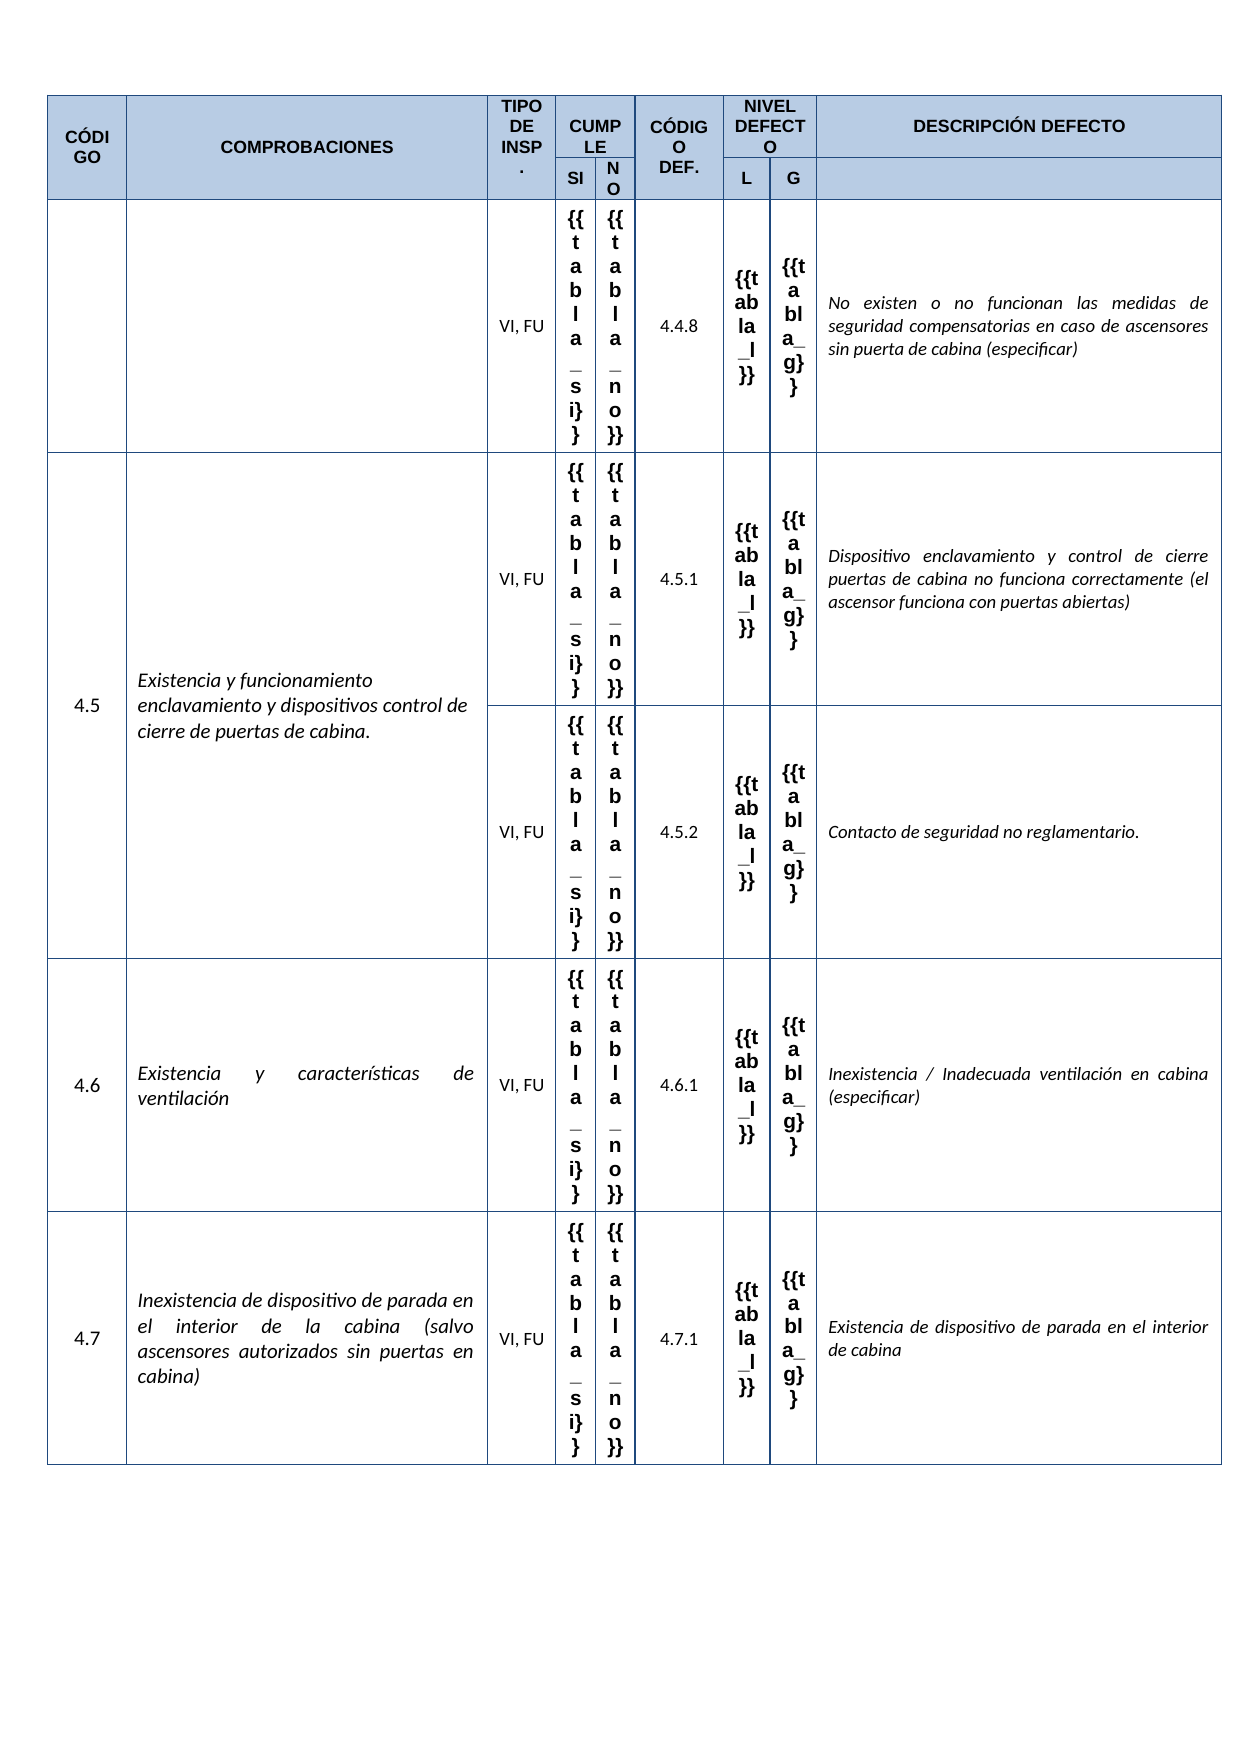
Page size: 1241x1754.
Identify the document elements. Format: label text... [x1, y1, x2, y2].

table_cell [817, 158, 1221, 199]
table_cell {{tabla_l}} [724, 706, 769, 958]
table_cell VI, FU [488, 959, 555, 1211]
table_cell {{tabla_si}} [556, 959, 595, 1211]
table_cell {{tabla_si}} [556, 706, 595, 958]
table_cell Existencia y funcionamiento enclavamiento y dispositivos control de cierre de puertas de cabina. [127, 453, 487, 958]
table_cell VI, FU [488, 453, 555, 705]
table_cell 4.5.2 [636, 706, 723, 958]
table_header DESCRIPCIÓN DEFECTO [817, 96, 1221, 157]
table_cell VI, FU [488, 200, 555, 452]
table_cell {{tabla_no}} [596, 200, 634, 452]
table_cell {{tabla_g}} [771, 959, 816, 1211]
table_header TIPO DE INSP. [488, 96, 555, 199]
table_cell Existencia de dispositivo de parada en el interior de cabina [817, 1212, 1221, 1464]
table_cell Inexistencia de dispositivo de parada en el interior de la cabina (salvo ascensores autorizados sin puertas en cabina) [127, 1212, 487, 1464]
table_cell No existen o no funcionan las medidas de seguridad compensatorias en caso de ascensores sin puerta de cabina (especificar) [817, 200, 1221, 452]
table_cell {{tabla_g}} [771, 453, 816, 705]
table_cell 4.6.1 [636, 959, 723, 1211]
table_header CÓDIGO DEF. [636, 96, 723, 199]
table_cell {{tabla_si}} [556, 453, 595, 705]
table_header CÓDIGO [48, 96, 126, 199]
table_cell {{tabla_no}} [596, 453, 634, 705]
table_cell {{tabla_no}} [596, 959, 634, 1211]
table_cell {{tabla_no}} [596, 706, 634, 958]
table_cell {{tabla_g}} [771, 200, 816, 452]
table_cell {{tabla_l}} [724, 200, 769, 452]
table_cell Contacto de seguridad no reglamentario. [817, 706, 1221, 958]
table_cell 4.7.1 [636, 1212, 723, 1464]
table_header COMPROBACIONES [127, 96, 487, 199]
table_cell 4.5 [48, 453, 126, 958]
table_cell {{tabla_si}} [556, 200, 595, 452]
table_cell VI, FU [488, 1212, 555, 1464]
table_cell {{tabla_si}} [556, 1212, 595, 1464]
table_cell 4.5.1 [636, 453, 723, 705]
table_cell G [771, 158, 816, 199]
table_header CUMPLE [556, 96, 634, 157]
table_cell 4.4.8 [636, 200, 723, 452]
table_cell Dispositivo enclavamiento y control de cierre puertas de cabina no funciona correctamente (el ascensor funciona con puertas abiertas) [817, 453, 1221, 705]
table_cell 4.7 [48, 1212, 126, 1464]
table_cell 4.6 [48, 959, 126, 1211]
table_cell VI, FU [488, 706, 555, 958]
table_cell L [724, 158, 769, 199]
table_cell {{tabla_l}} [724, 1212, 769, 1464]
table_cell {{tabla_g}} [771, 1212, 816, 1464]
table_cell Inexistencia / Inadecuada ventilación en cabina (especificar) [817, 959, 1221, 1211]
table_cell {{tabla_l}} [724, 959, 769, 1211]
table_cell {{tabla_g}} [771, 706, 816, 958]
table_header NIVEL DEFECTO [724, 96, 816, 157]
table_cell NO [596, 158, 634, 199]
table_cell {{tabla_l}} [724, 453, 769, 705]
table_cell Existencia y características de ventilación [127, 959, 487, 1211]
table_cell SI [556, 158, 595, 199]
table_cell {{tabla_no}} [596, 1212, 634, 1464]
